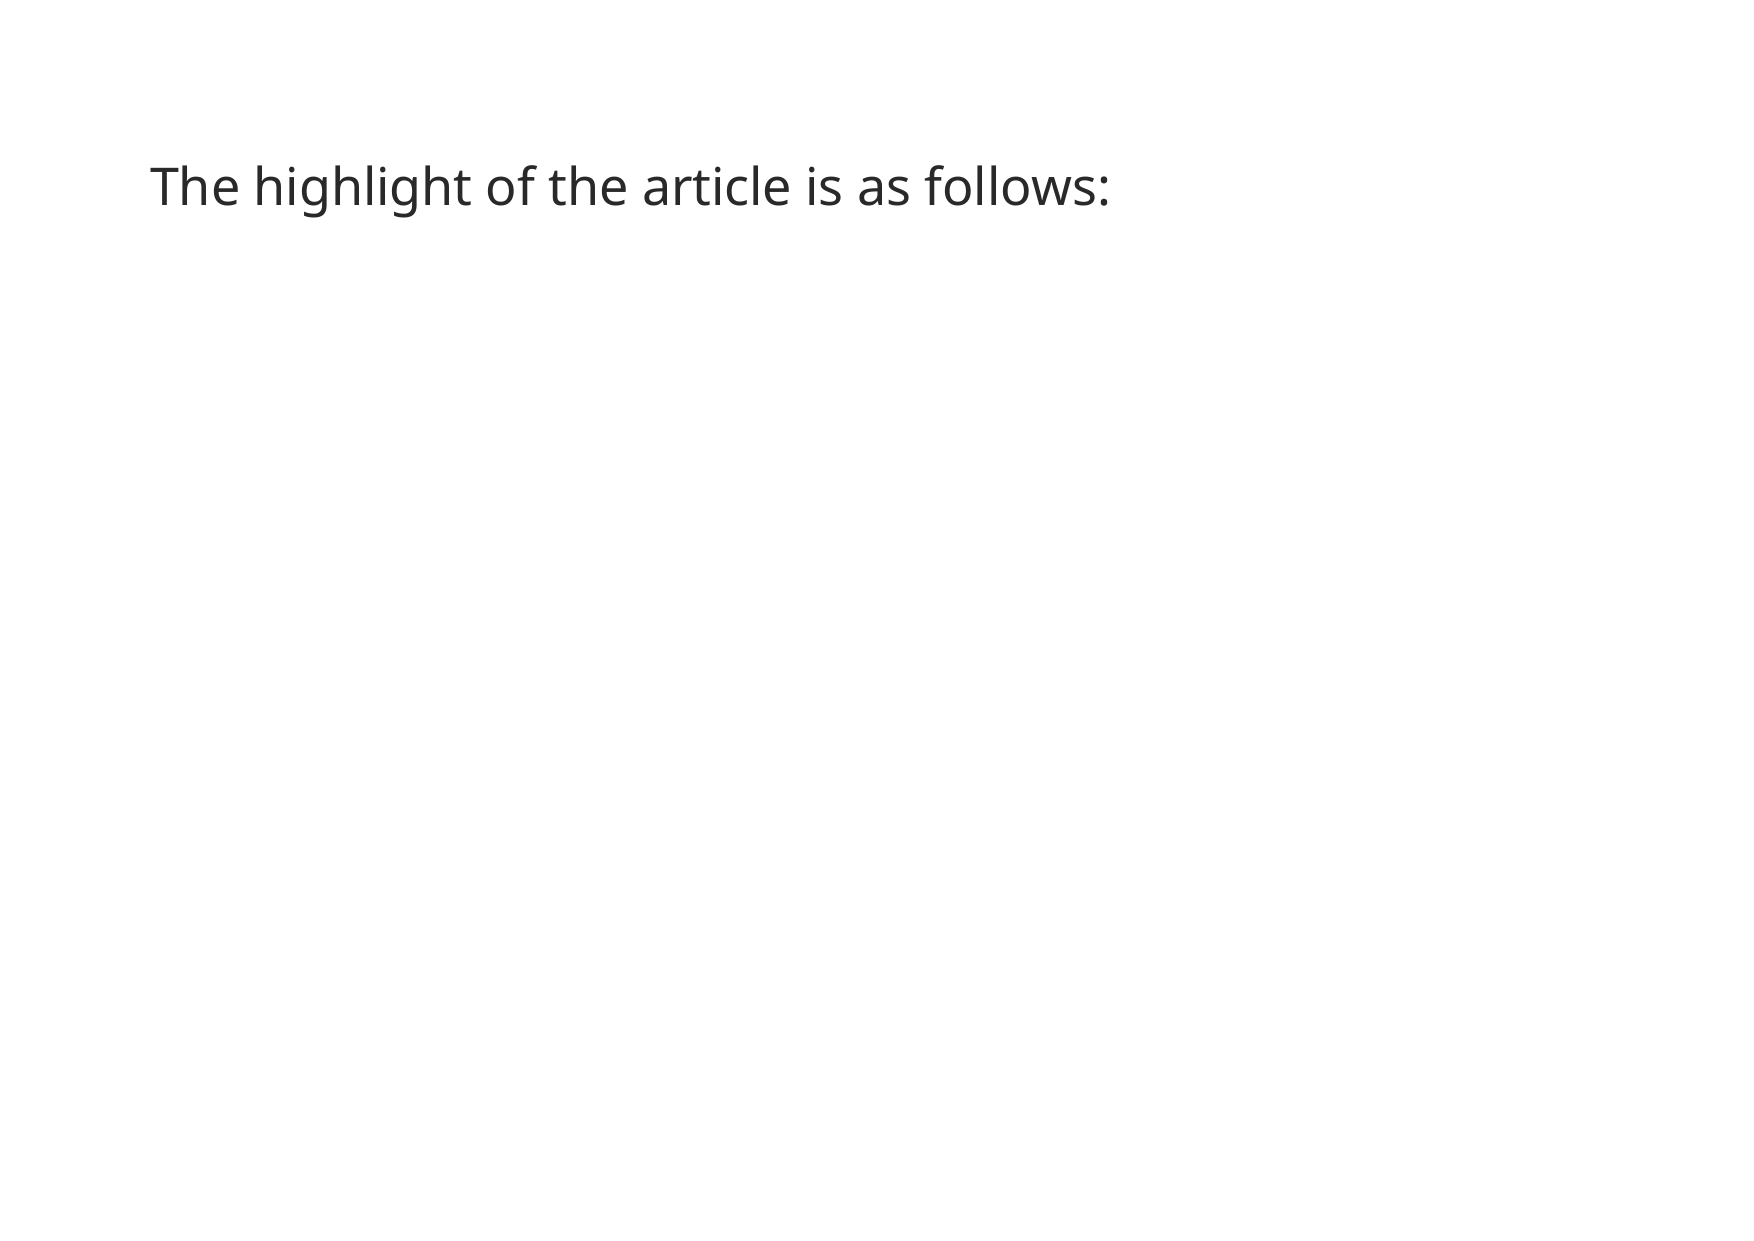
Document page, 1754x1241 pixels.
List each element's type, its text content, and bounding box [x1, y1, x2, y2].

text The highlight of the article is as follows: [150, 150, 1604, 221]
